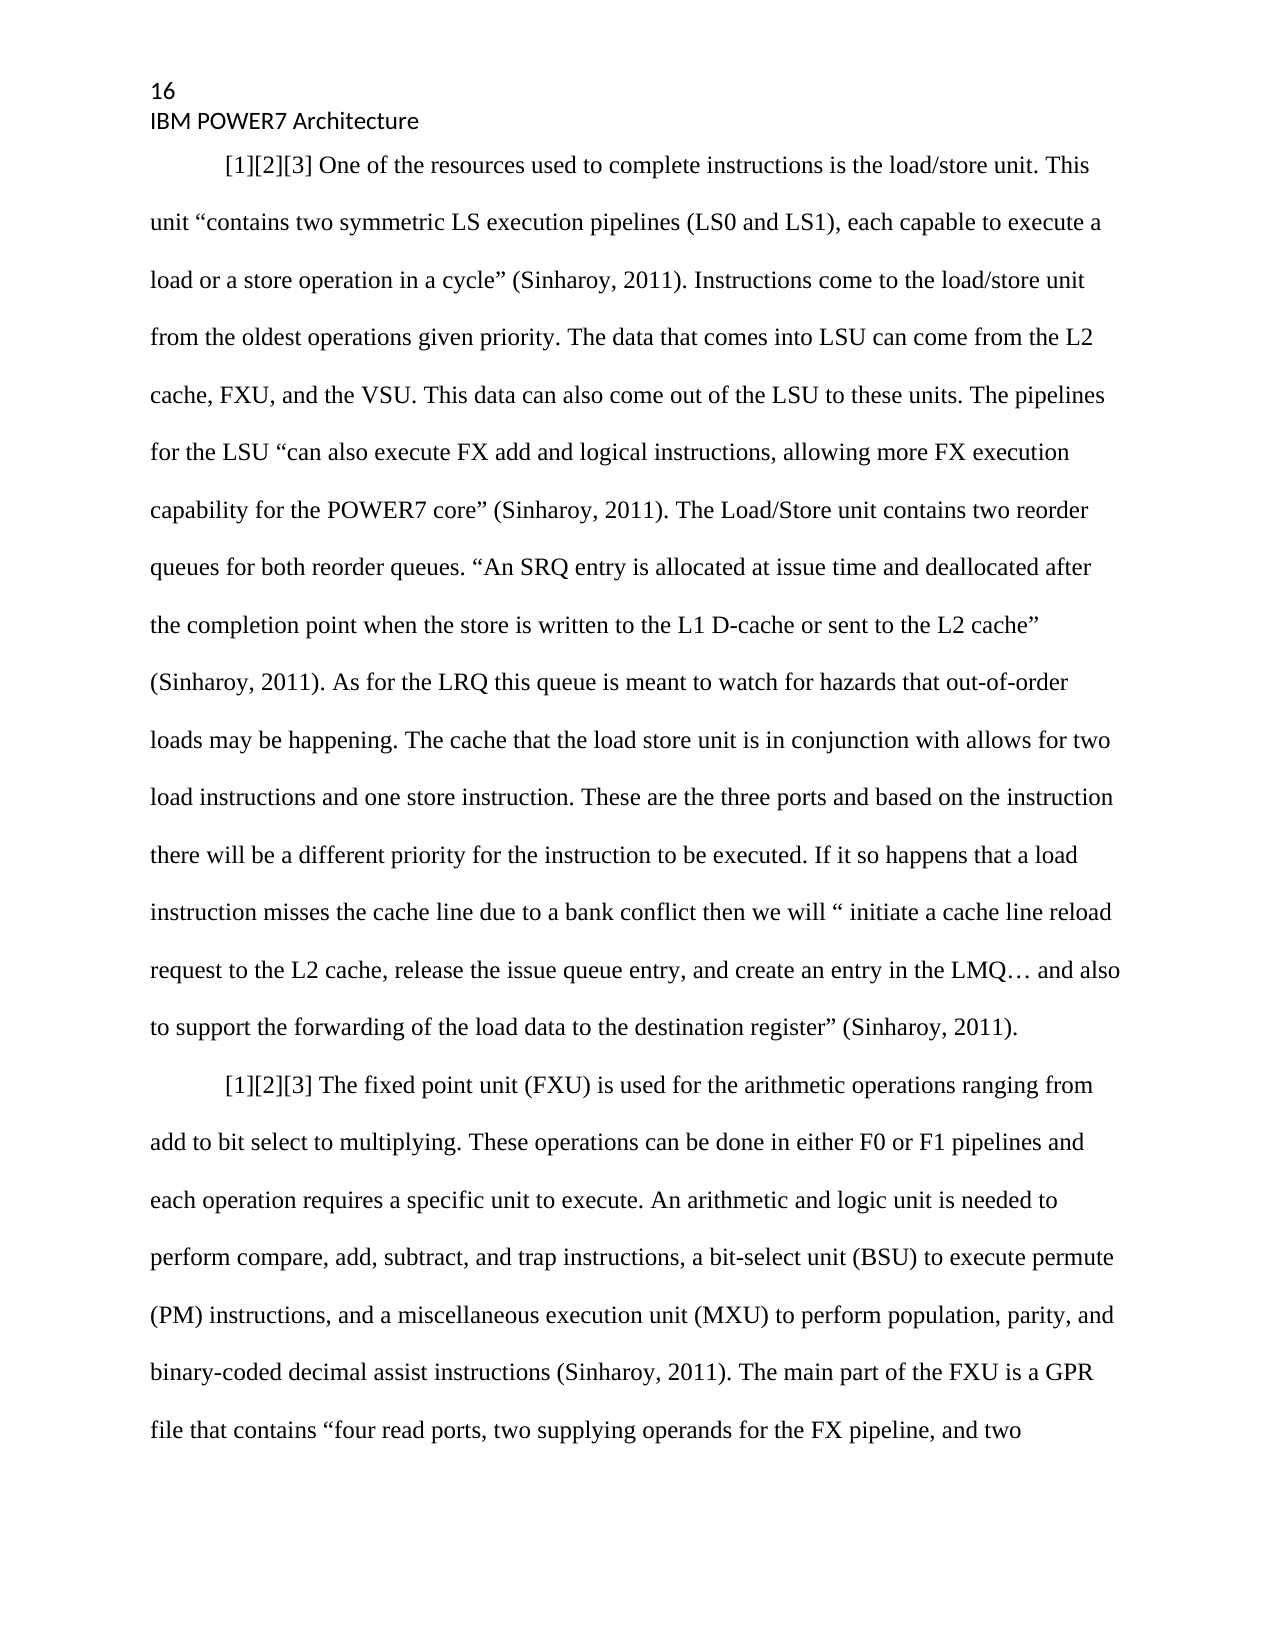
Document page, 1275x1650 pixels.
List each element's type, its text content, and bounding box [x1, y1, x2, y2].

text [1][2][3] One of the resources used to complete instructions is the load/store unit. This unit “contains two symmetric LS execution pipelines (LS0 and LS1), each capable to execute a load or a store operation in a cycle” (Sinharoy, 2011). Instructions come to the load/store unit from the oldest operations given priority. The data that comes into LSU can come from the L2 cache, FXU, and the VSU. This data can also come out of the LSU to these units. The pipelines for the LSU “can also execute FX add and logical instructions, allowing more FX execution capability for the POWER7 core” (Sinharoy, 2011). The Load/Store unit contains two reorder queues for both reorder queues. “An SRQ entry is allocated at issue time and deallocated after the completion point when the store is written to the L1 D-cache or sent to the L2 cache” (Sinharoy, 2011). As for the LRQ this queue is meant to watch for hazards that out-of-order loads may be happening. The cache that the load store unit is in conjunction with allows for two load instructions and one store instruction. These are the three ports and based on the instruction there will be a different priority for the instruction to be executed. If it so happens that a load instruction misses the cache line due to a bank conflict then we will “ initiate a cache line reload request to the L2 cache, release the issue queue entry, and create an entry in the LMQ… and also to support the forwarding of the load data to the destination register” (Sinharoy, 2011). [150, 150, 1125, 1041]
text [150, 1070, 1125, 1444]
